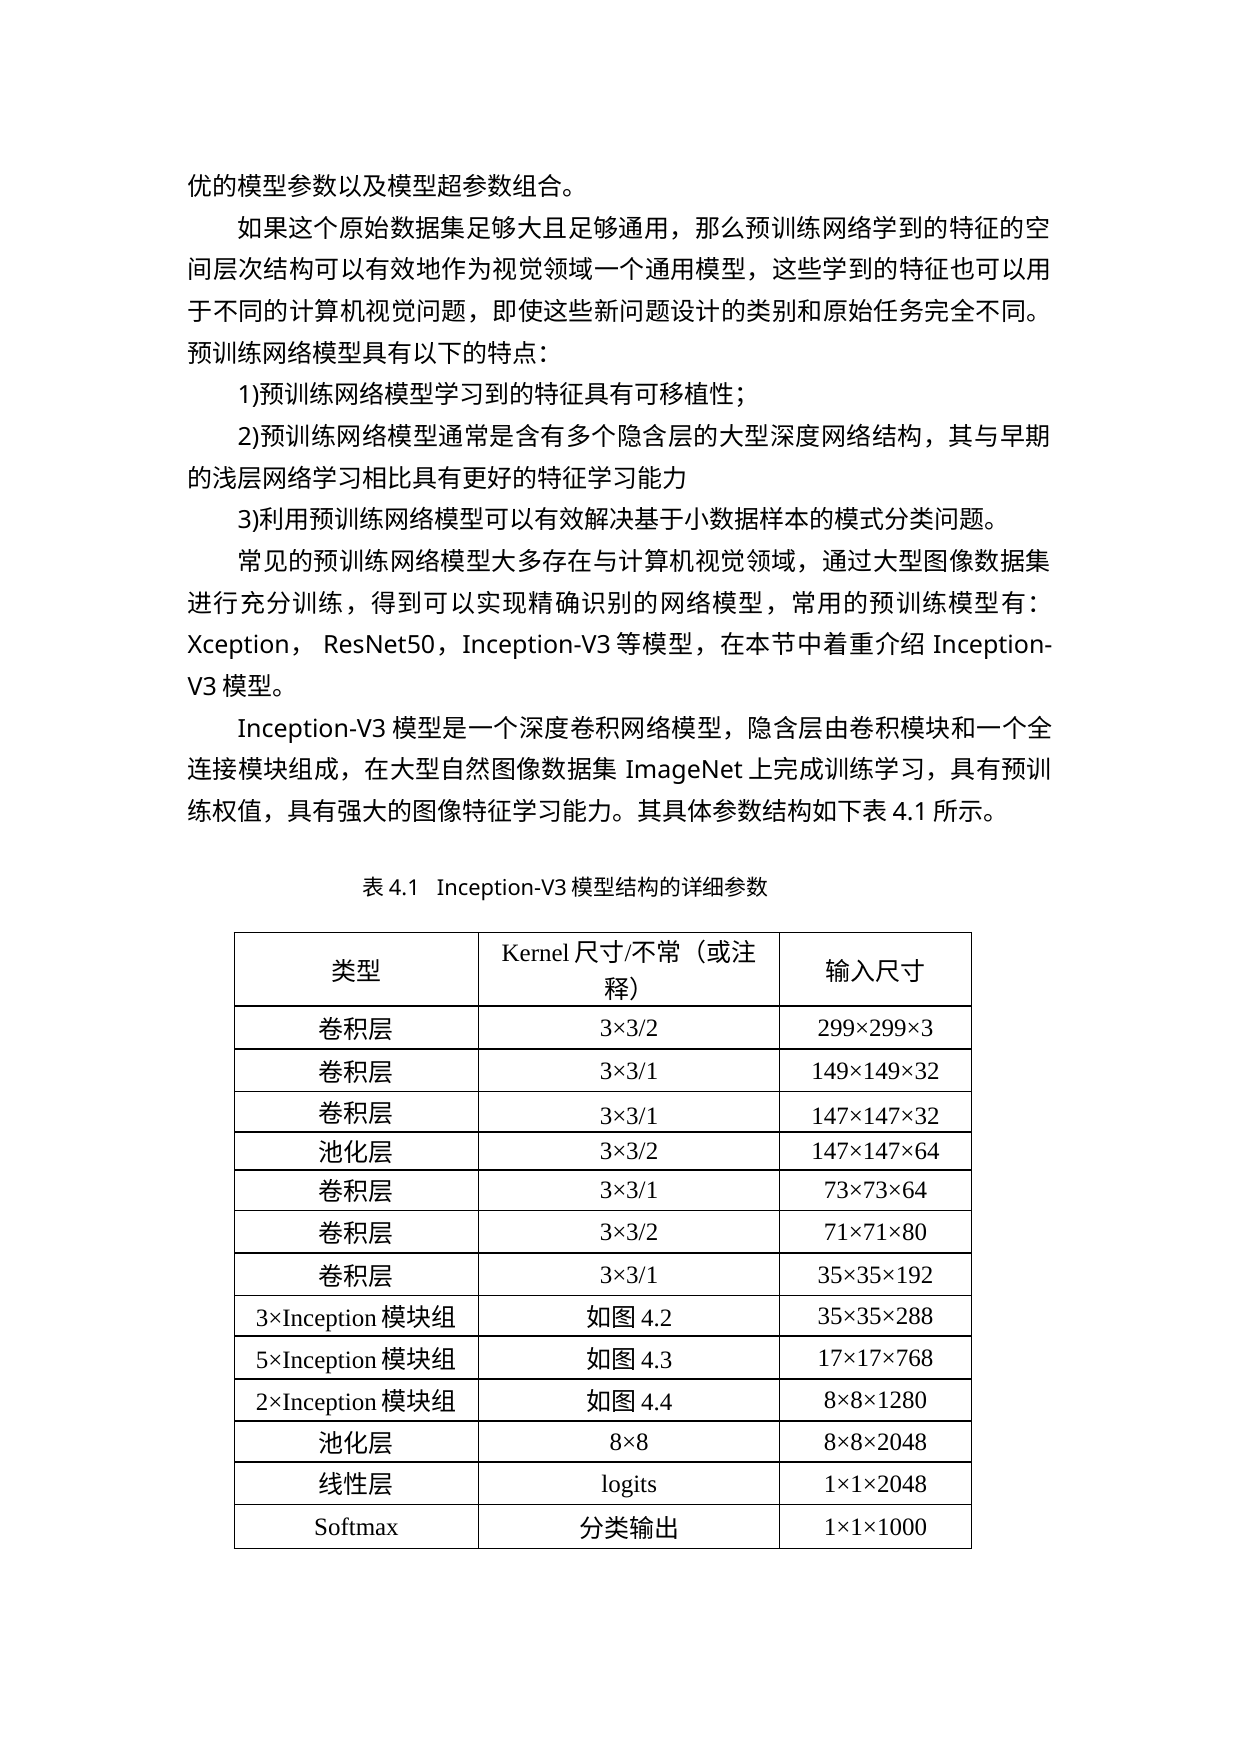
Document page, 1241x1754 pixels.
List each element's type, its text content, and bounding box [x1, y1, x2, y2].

table_cell 35×35×192 [780, 1254, 971, 1295]
table_cell 如图4.4 [479, 1380, 779, 1420]
text 3)利用预训练网络模型可以有效解决基于小数据样本的模式分类问题。 [187, 495, 1053, 537]
table_cell 8×8×1280 [780, 1380, 971, 1420]
text 常见的预训练网络模型大多存在与计算机视觉领域，通过大型图像数据集进行充分训练，得到可以实现精确识别的网络模型，常用的预训练模型有： Xception， ResNet50，Inception-V3等模型，在本节中着重介绍Inception-V3模型。 [187, 537, 1053, 704]
table_cell 3×3/1 [479, 1171, 779, 1209]
table_cell 3×3/1 [479, 1092, 779, 1131]
table_cell 3×Inception模块组 [235, 1296, 478, 1335]
table_cell 5×Inception模块组 [235, 1337, 478, 1378]
table_cell 线性层 [235, 1463, 478, 1503]
table_cell 2×Inception模块组 [235, 1380, 478, 1420]
text 预训练网络是指一个现存的、网络参数均已保存好的网络模型结构，其之前己在大型数据集(通常是大规模图像分类仼务)上进行了充分的训练，已获得最优的模型参数以及模型超参数组合。 [187, 162, 1053, 204]
text Inception-V3模型是一个深度卷积网络模型，隐含层由卷积模块和一个全连接模块组成，在大型自然图像数据集 ImageNet上完成训练学习，具有预训练权值，具有强大的图像特征学习能力。其具体参数结构如下表4.1所示。 [187, 704, 1053, 829]
table_cell 分类输出 [479, 1505, 779, 1548]
table_cell 如图4.2 [479, 1296, 779, 1335]
table_cell 卷积层 [235, 1171, 478, 1209]
table_cell 3×3/2 [479, 1007, 779, 1048]
table_cell 池化层 [235, 1422, 478, 1461]
table_header Kernel尺寸/不常（或注释） [479, 933, 779, 1005]
table_header 类型 [235, 933, 478, 1005]
table_cell 卷积层 [235, 1211, 478, 1252]
table_cell 147×147×32 [780, 1092, 971, 1131]
text 如果这个原始数据集足够大且足够通用，那么预训练网络学到的特征的空间层次结构可以有效地作为视觉领域一个通用模型，这些学到的特征也可以用于不同的计算机视觉问题，即使这些新问题设计的类别和原始任务完全不同。预训练网络模型具有以下的特点： [187, 204, 1053, 370]
table_cell 卷积层 [235, 1050, 478, 1091]
table_cell 卷积层 [235, 1092, 478, 1131]
table_cell 149×149×32 [780, 1050, 971, 1091]
table_cell 73×73×64 [780, 1171, 971, 1209]
table_cell 147×147×64 [780, 1133, 971, 1169]
table_cell 卷积层 [235, 1007, 478, 1048]
text 1)预训练网络模型学习到的特征具有可移植性； [187, 370, 1053, 412]
table_cell 17×17×768 [780, 1337, 971, 1378]
table_cell 1×1×1000 [780, 1505, 971, 1548]
text 表4.1 Inception-V3模型结构的详细参数 [187, 870, 1053, 902]
table_cell 299×299×3 [780, 1007, 971, 1048]
text 2)预训练网络模型通常是含有多个隐含层的大型深度网络结构，其与早期的浅层网络学习相比具有更好的特征学习能力 [187, 412, 1053, 495]
table_cell 1×1×2048 [780, 1463, 971, 1503]
table_cell 8×8×2048 [780, 1422, 971, 1461]
table_cell 卷积层 [235, 1254, 478, 1295]
table_cell 3×3/2 [479, 1133, 779, 1169]
table_cell 3×3/1 [479, 1050, 779, 1091]
table_cell logits [479, 1463, 779, 1503]
table_cell 71×71×80 [780, 1211, 971, 1252]
table_cell 35×35×288 [780, 1296, 971, 1335]
table_cell 池化层 [235, 1133, 478, 1169]
table_cell 3×3/2 [479, 1211, 779, 1252]
table_header 输入尺寸 [780, 933, 971, 1005]
table_cell Softmax [235, 1505, 478, 1548]
table_cell 3×3/1 [479, 1254, 779, 1295]
table_cell 8×8 [479, 1422, 779, 1461]
table_cell 如图4.3 [479, 1337, 779, 1378]
